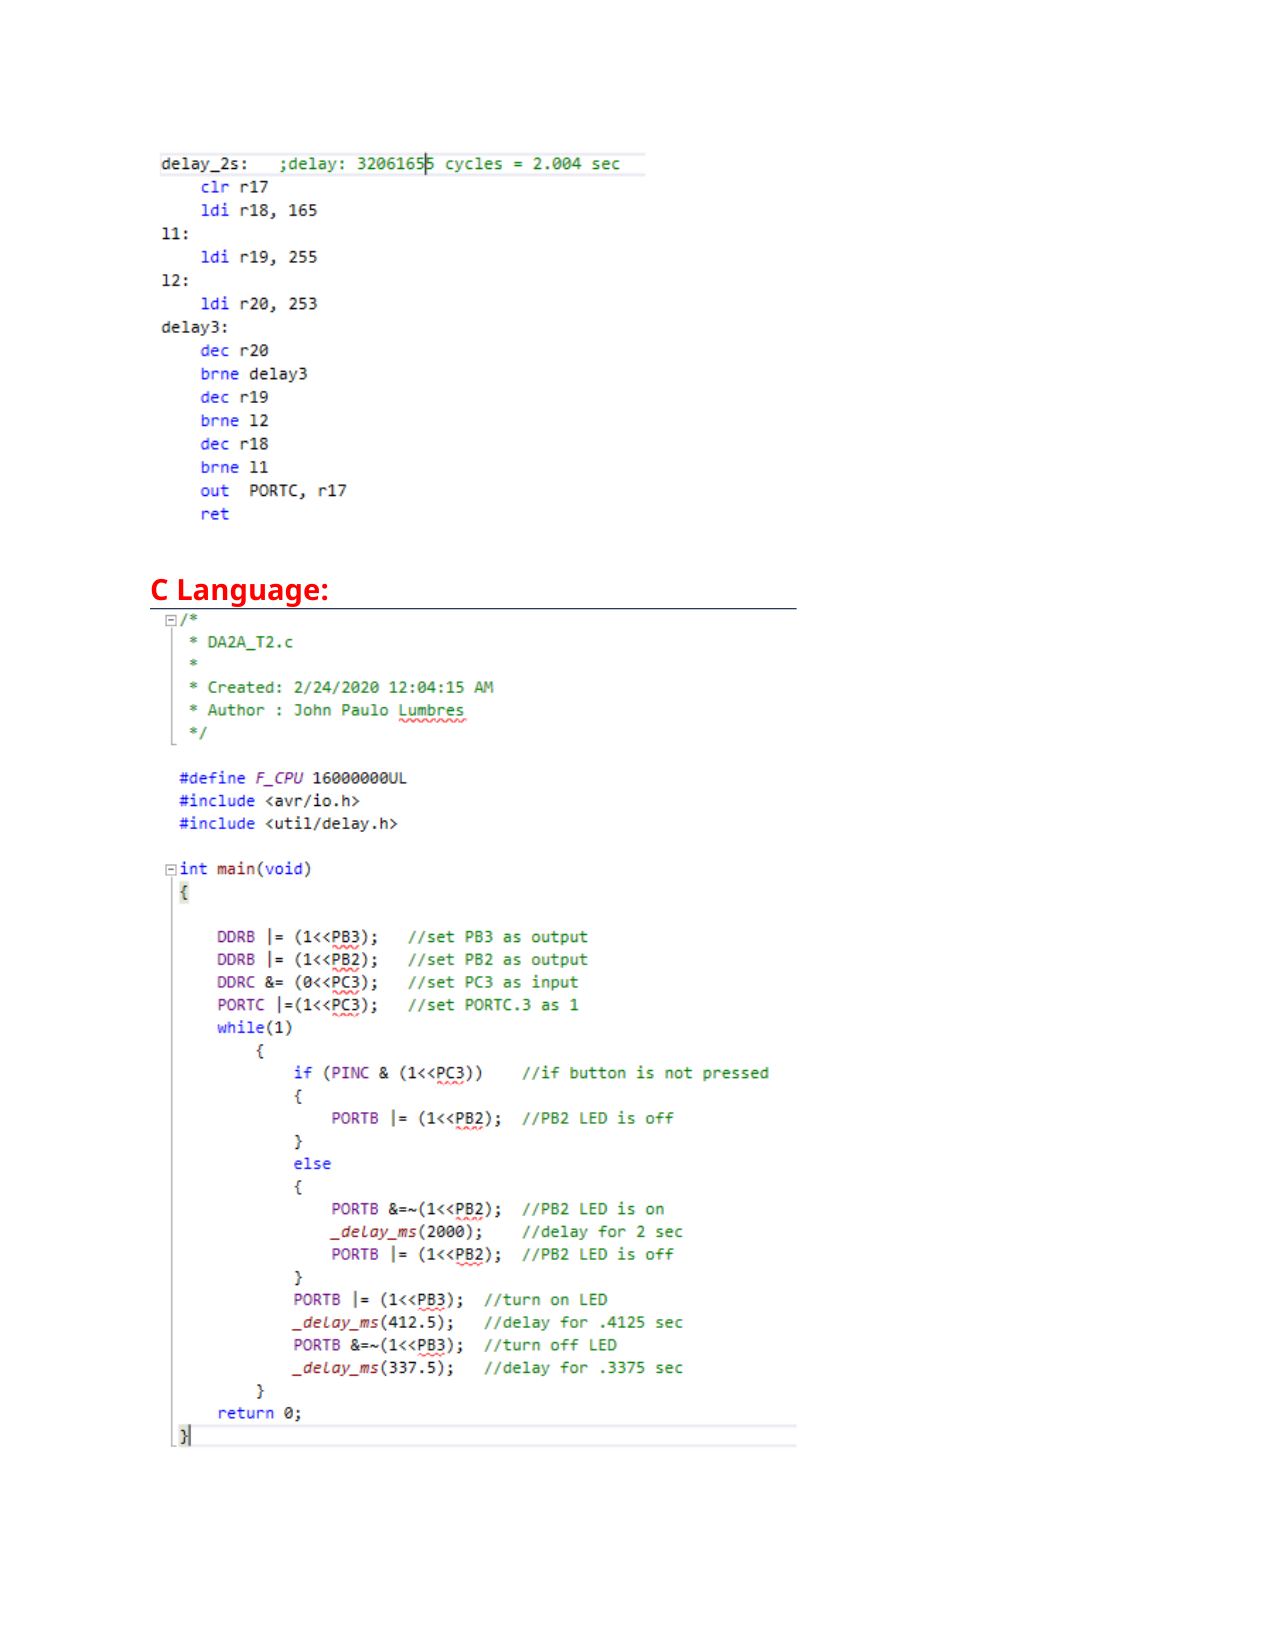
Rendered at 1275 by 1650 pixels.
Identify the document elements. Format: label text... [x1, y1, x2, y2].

text C Language: [150, 569, 1125, 609]
picture [150, 608, 797, 1464]
picture [150, 150, 646, 530]
